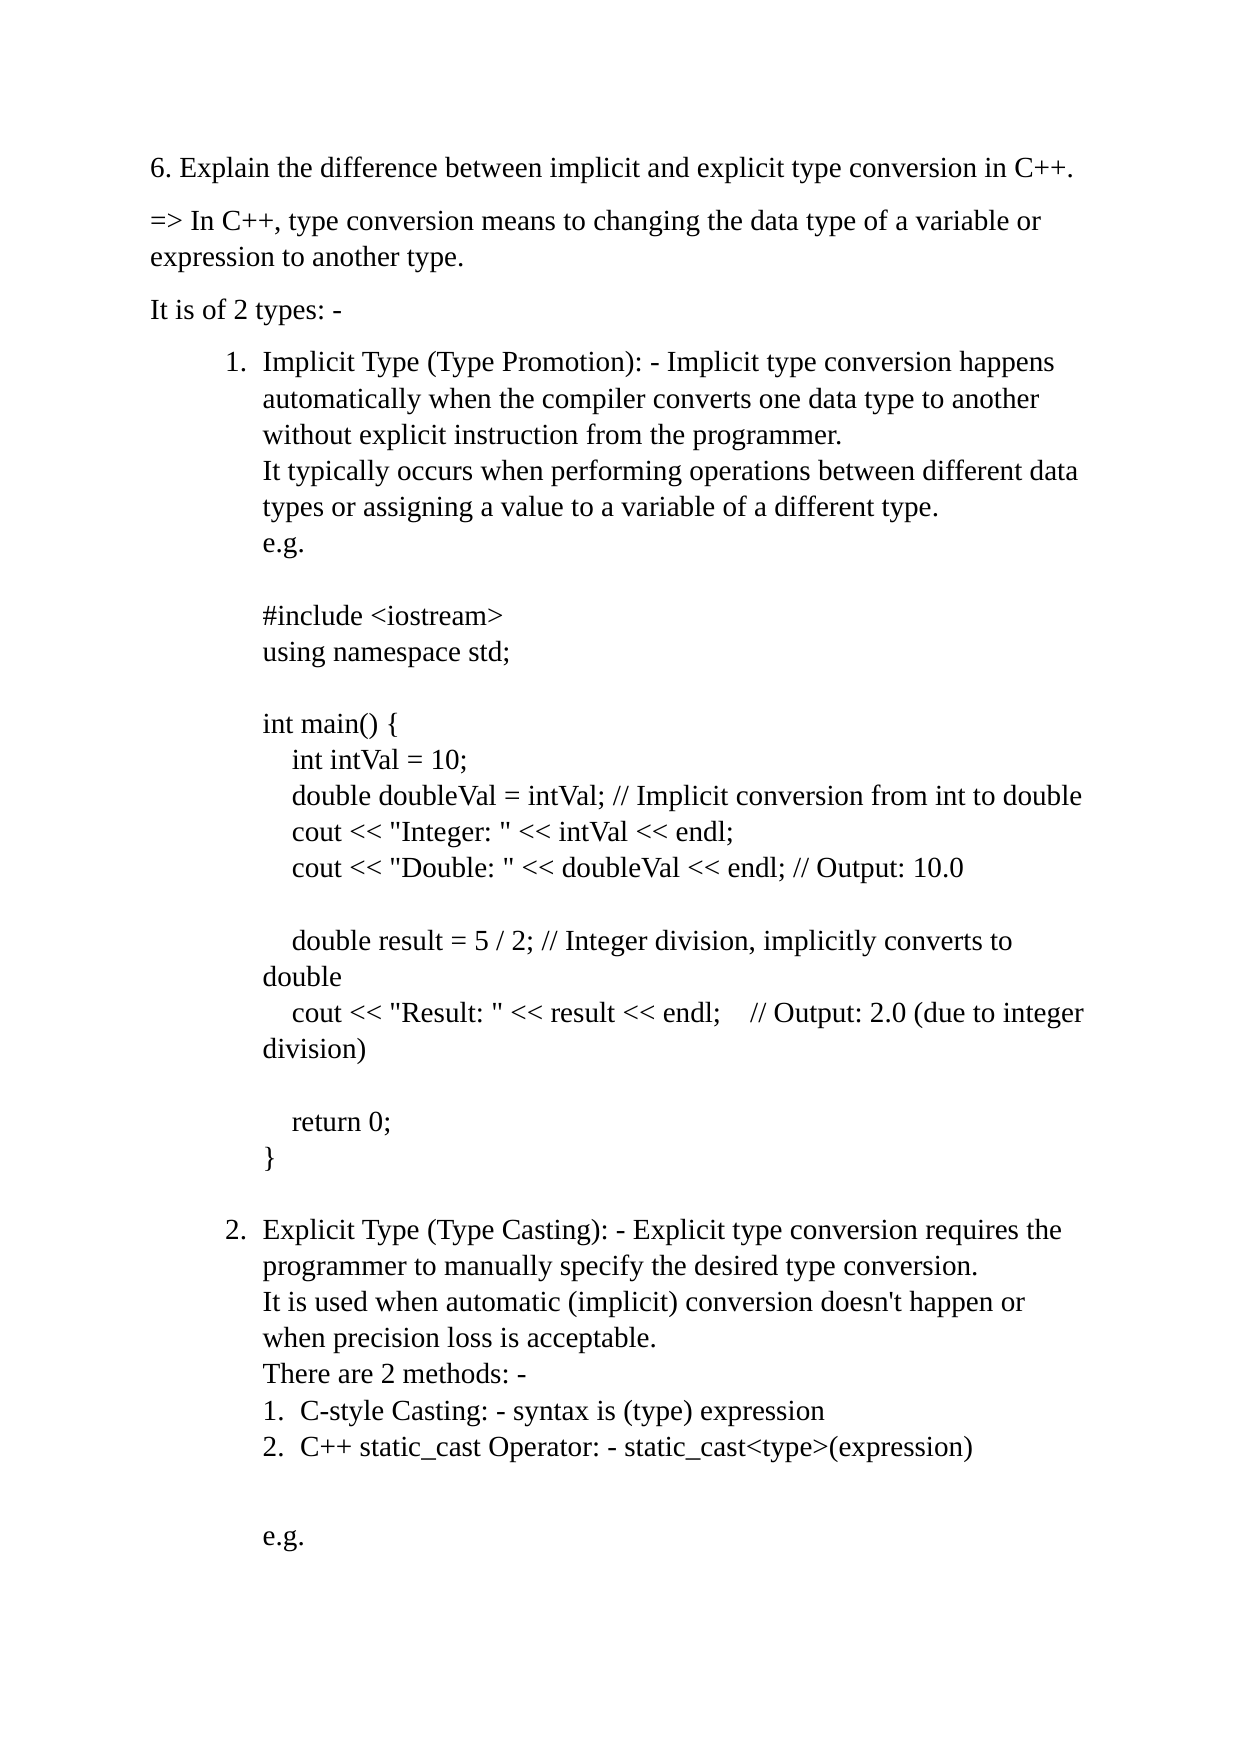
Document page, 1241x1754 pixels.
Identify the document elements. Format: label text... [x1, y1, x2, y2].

text => In C++, type conversion means to changing the data type of a variable or expression to another type. [150, 203, 1090, 272]
list There are 2 methods: - [262, 1357, 1090, 1390]
list cout << "Double: " << doubleVal << endl; // Output: 10.0 [262, 851, 1090, 884]
list Explicit Type (Type Casting): - Explicit type conversion requires the programmer to manually specify the desired type conversion. [225, 1212, 1090, 1282]
list cout << "Result: " << result << endl; // Output: 2.0 (due to integer division) [262, 995, 1090, 1065]
list int main() { [262, 706, 1090, 739]
list C-style Casting: - syntax is (type) expression [262, 1393, 1090, 1426]
list double doubleVal = intVal; // Implicit conversion from int to double [262, 778, 1090, 812]
list int intVal = 10; [262, 742, 1090, 776]
text It is of 2 types: - [150, 292, 1090, 325]
list cout << "Integer: " << intVal << endl; [262, 814, 1090, 848]
text e.g. [262, 1518, 1090, 1551]
text 6. Explain the difference between implicit and explicit type conversion in C++. [150, 150, 1090, 183]
list } [262, 1140, 1090, 1173]
list It is used when automatic (implicit) conversion doesn't happen or when precision loss is acceptable. [262, 1284, 1090, 1354]
list Implicit Type (Type Promotion): - Implicit type conversion happens automatically when the compiler converts one data type to another without explicit instruction from the programmer. [225, 344, 1090, 450]
list e.g. [262, 525, 1090, 559]
list C++ static_cast Operator: - static_cast<type>(expression) [262, 1429, 1090, 1462]
list #include <iostream> [262, 598, 1090, 631]
list It typically occurs when performing operations between different data types or assigning a value to a variable of a different type. [262, 453, 1090, 523]
list double result = 5 / 2; // Integer division, implicitly converts to double [262, 923, 1090, 993]
list using namespace std; [262, 634, 1090, 667]
list return 0; [262, 1104, 1090, 1137]
